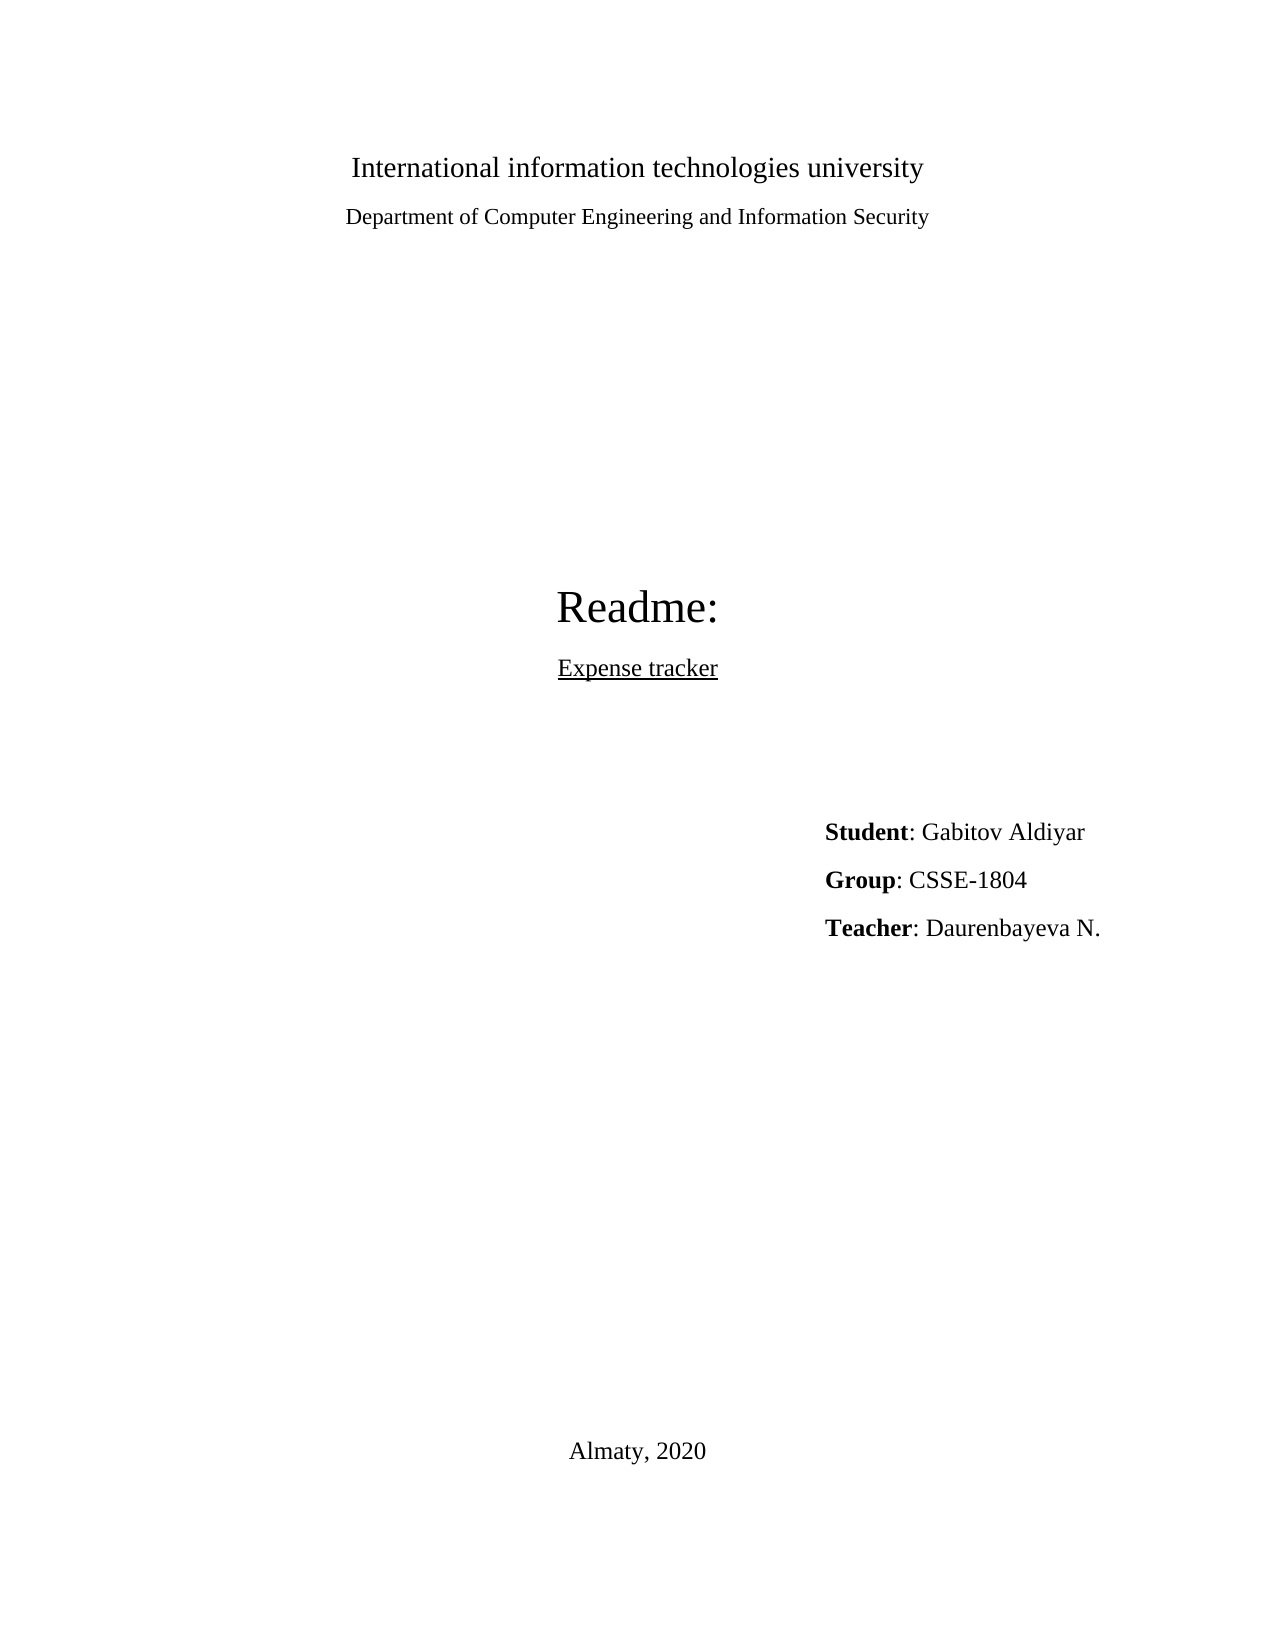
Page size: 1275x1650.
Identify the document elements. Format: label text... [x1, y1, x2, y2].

text Teacher: Daurenbayeva N. [750, 913, 1125, 941]
text Readme: [150, 580, 1125, 633]
text Group: CSSE-1804 [750, 865, 1125, 894]
text Student: Gabitov Aldiyar [750, 817, 1125, 846]
text Almaty, 2020 [150, 1436, 1125, 1464]
text International information technologies university [150, 150, 1125, 183]
text Department of Computer Engineering and Information Security [150, 203, 1125, 229]
text Expense tracker [150, 653, 1125, 682]
